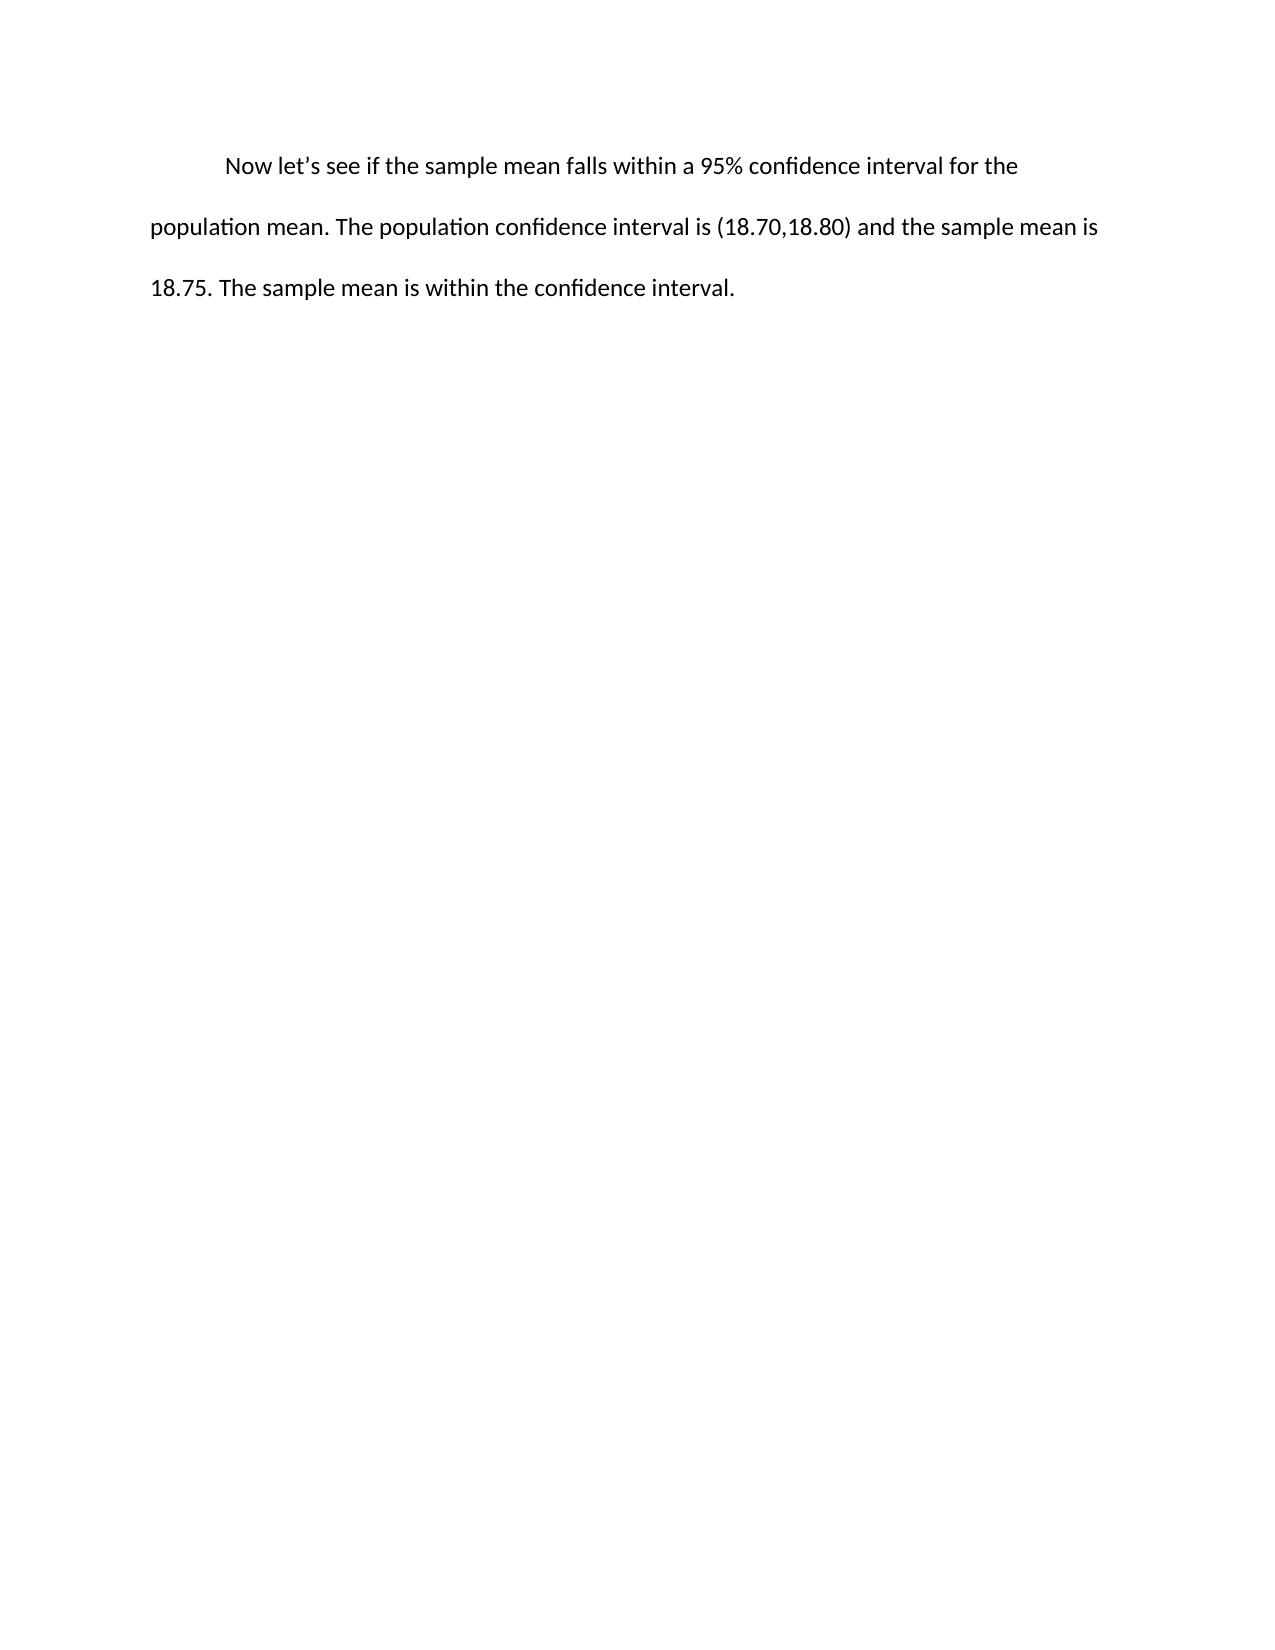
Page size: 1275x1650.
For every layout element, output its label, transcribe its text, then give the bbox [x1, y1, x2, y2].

text Now let’s see if the sample mean falls within a 95% confidence interval for the population mean. The population confidence interval is (18.70,18.80) and the sample mean is 18.75. The sample mean is within the confidence interval. [150, 150, 1125, 303]
